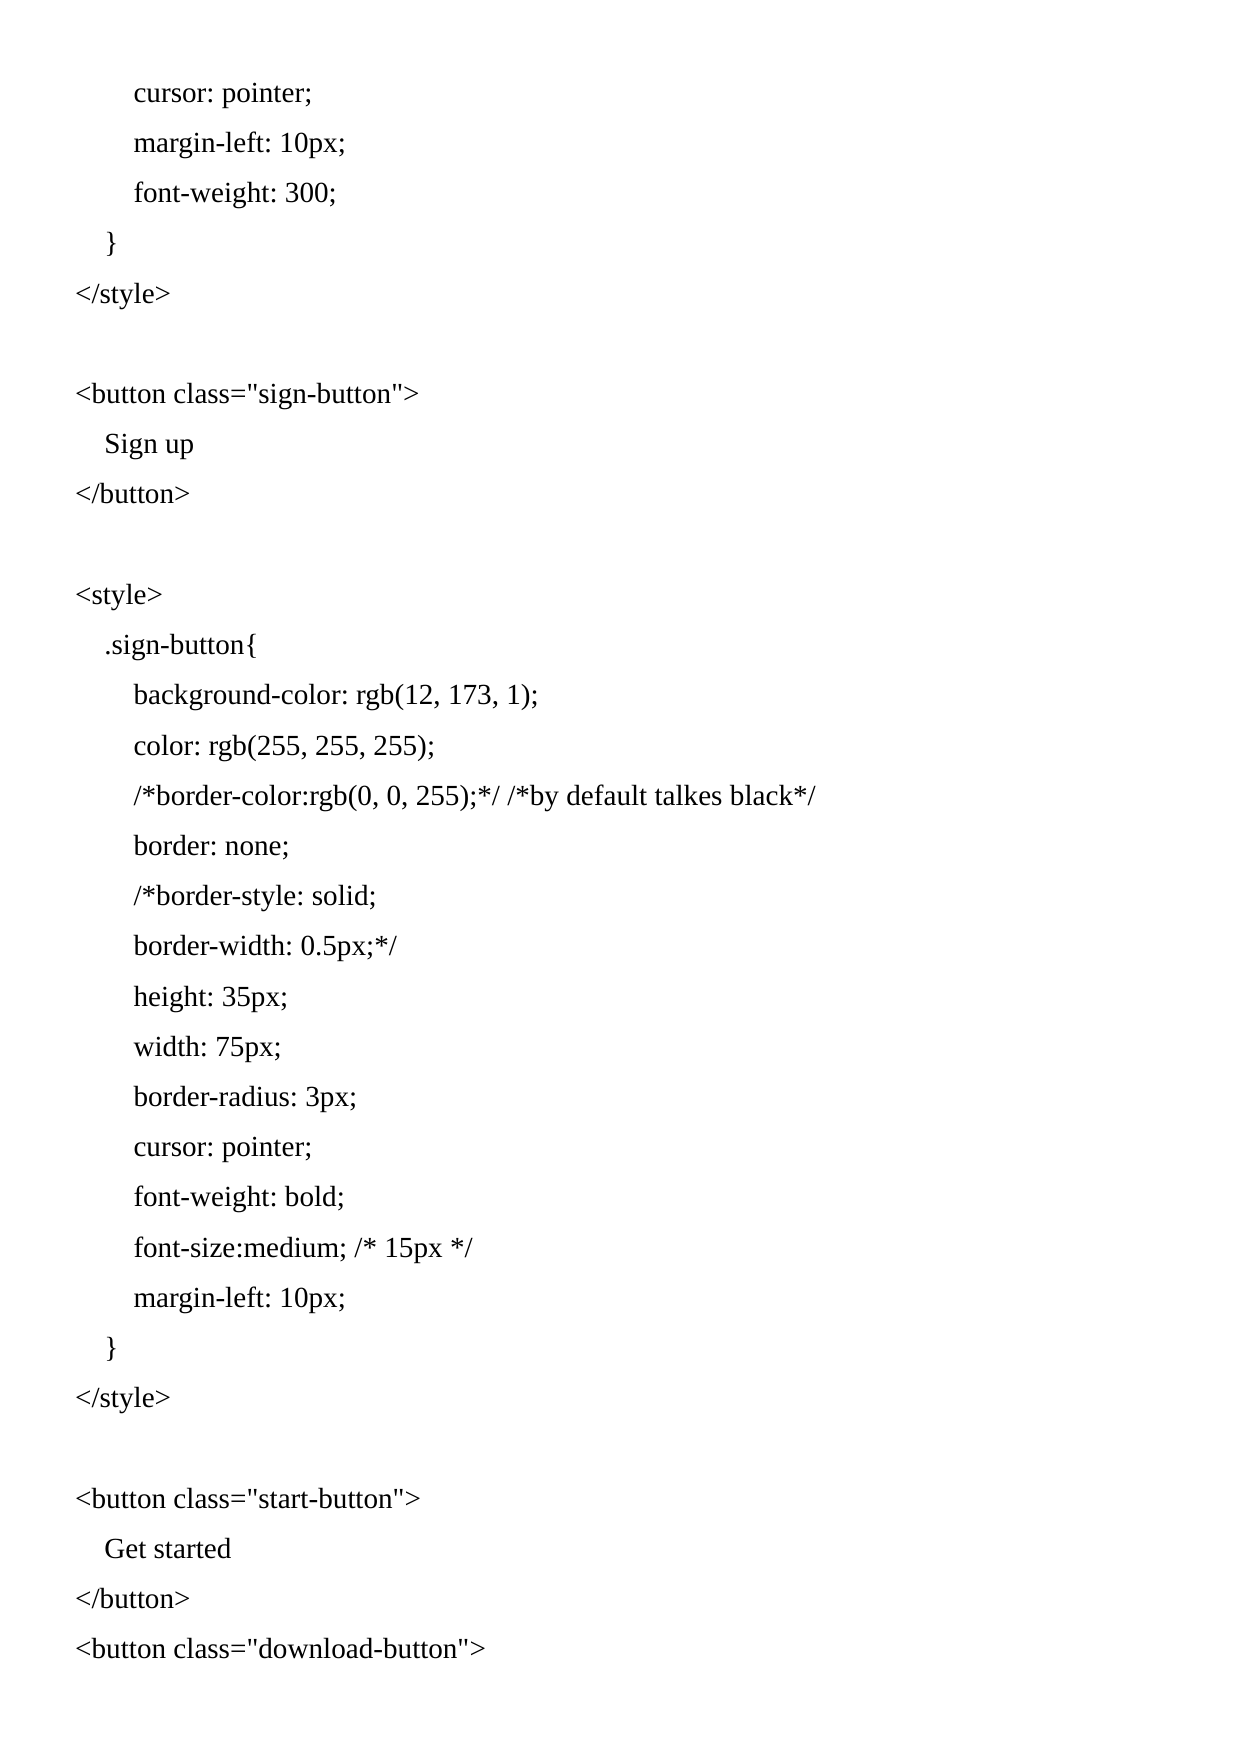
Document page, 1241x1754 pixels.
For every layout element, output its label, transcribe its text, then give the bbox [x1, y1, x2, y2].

text border: none; [75, 828, 1165, 862]
text <button class="download-button"> [75, 1631, 1165, 1665]
text margin-left: 10px; [75, 1280, 1165, 1313]
text </button> [75, 477, 1165, 510]
text font-size:medium; /* 15px */ [75, 1230, 1165, 1263]
text font-weight: bold; [75, 1179, 1165, 1213]
text .sign-button{ [75, 627, 1165, 661]
text Sign up [75, 426, 1165, 460]
text } [75, 1330, 1165, 1364]
text background-color: rgb(12, 173, 1); [75, 677, 1165, 711]
text font-weight: 300; [75, 175, 1165, 209]
text border-radius: 3px; [75, 1079, 1165, 1113]
text <button class="start-button"> [75, 1481, 1165, 1514]
text height: 35px; [75, 979, 1165, 1012]
text <style> [75, 577, 1165, 611]
text </style> [75, 1380, 1165, 1414]
text Get started [75, 1531, 1165, 1564]
text border-width: 0.5px;*/ [75, 928, 1165, 962]
text /*border-style: solid; [75, 878, 1165, 912]
text /*border-color:rgb(0, 0, 255);*/ /*by default talkes black*/ [75, 778, 1165, 811]
text cursor: pointer; [75, 75, 1165, 108]
text margin-left: 10px; [75, 125, 1165, 159]
text </button> [75, 1581, 1165, 1615]
text } [75, 226, 1165, 259]
text color: rgb(255, 255, 255); [75, 728, 1165, 761]
text <button class="sign-button"> [75, 376, 1165, 410]
text width: 75px; [75, 1029, 1165, 1062]
text </style> [75, 276, 1165, 309]
text cursor: pointer; [75, 1129, 1165, 1163]
